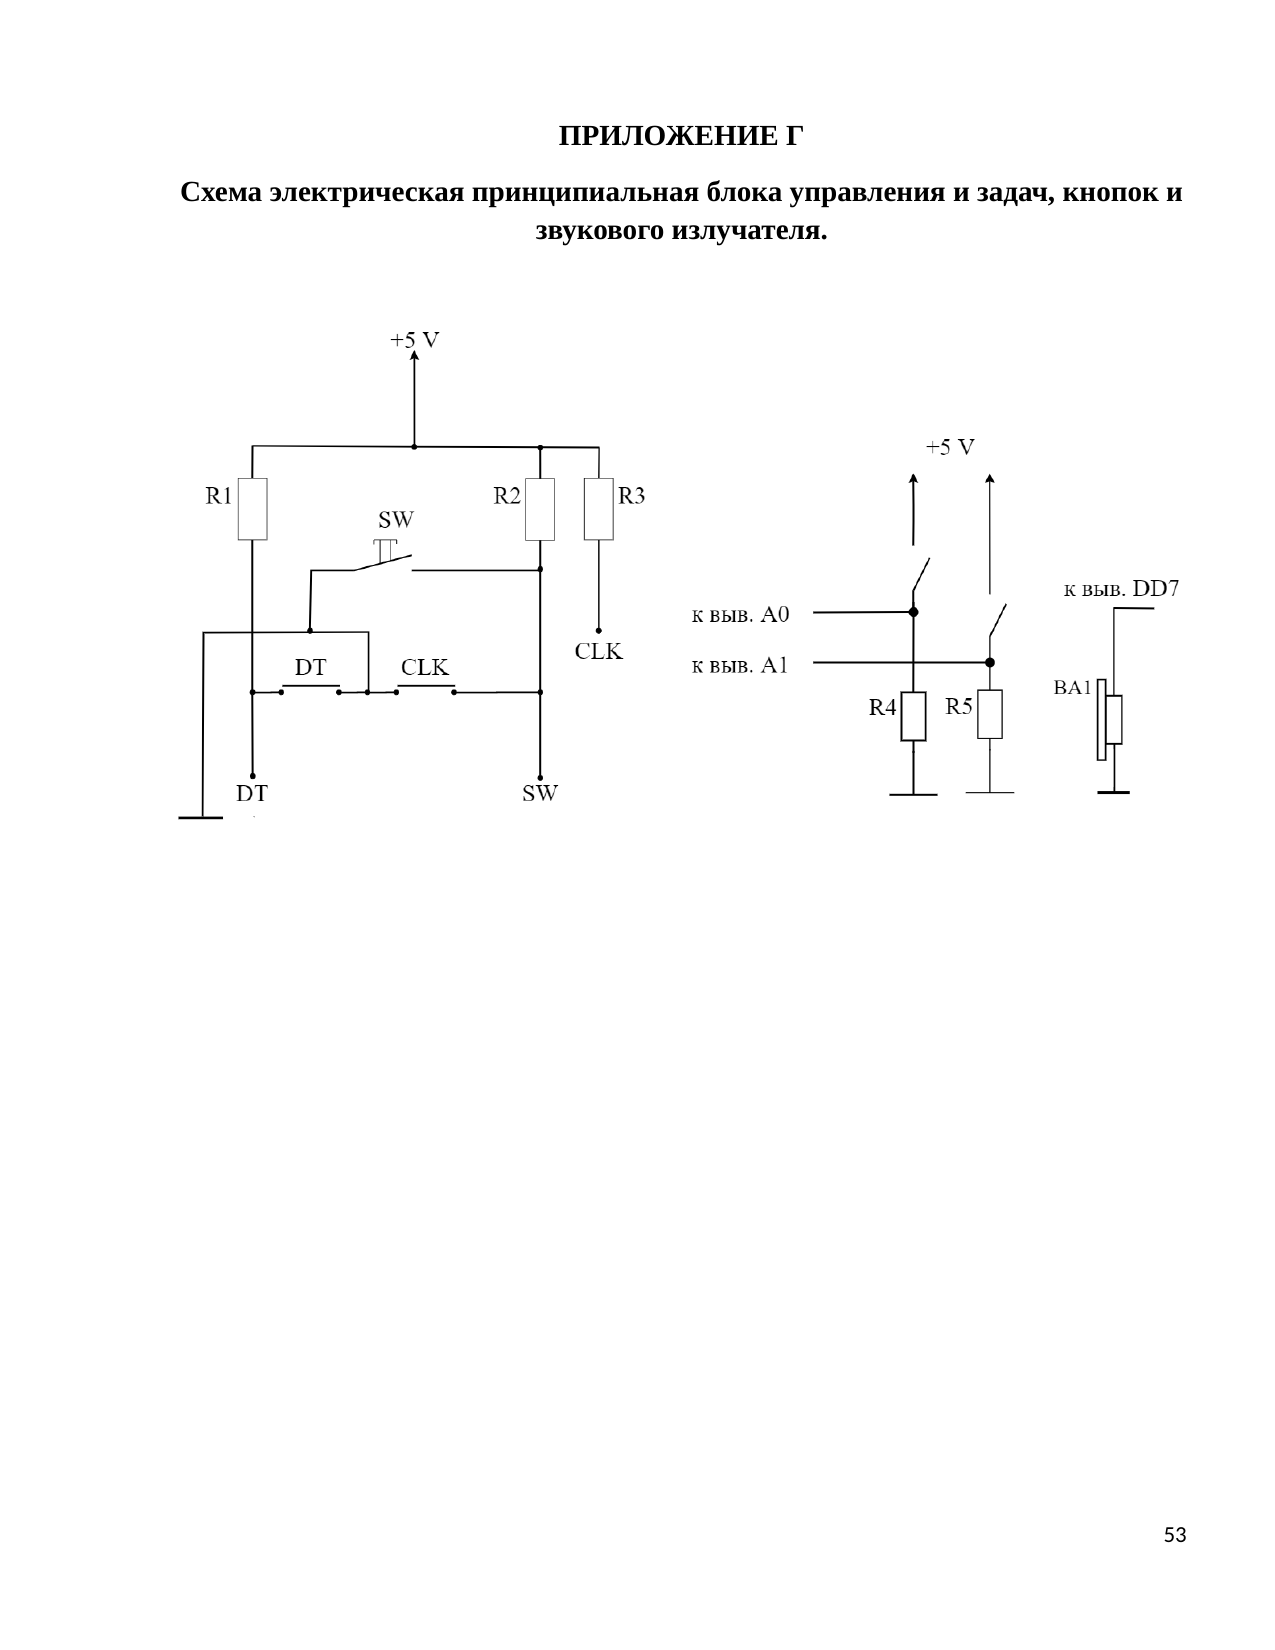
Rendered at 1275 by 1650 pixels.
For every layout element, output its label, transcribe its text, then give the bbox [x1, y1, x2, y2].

picture [177, 322, 1187, 821]
text ПРИЛОЖЕНИЕ Г [177, 118, 1186, 152]
text Схема электрическая принципиальная блока управления и задач, кнопок и звукового излучателя. [177, 174, 1186, 246]
